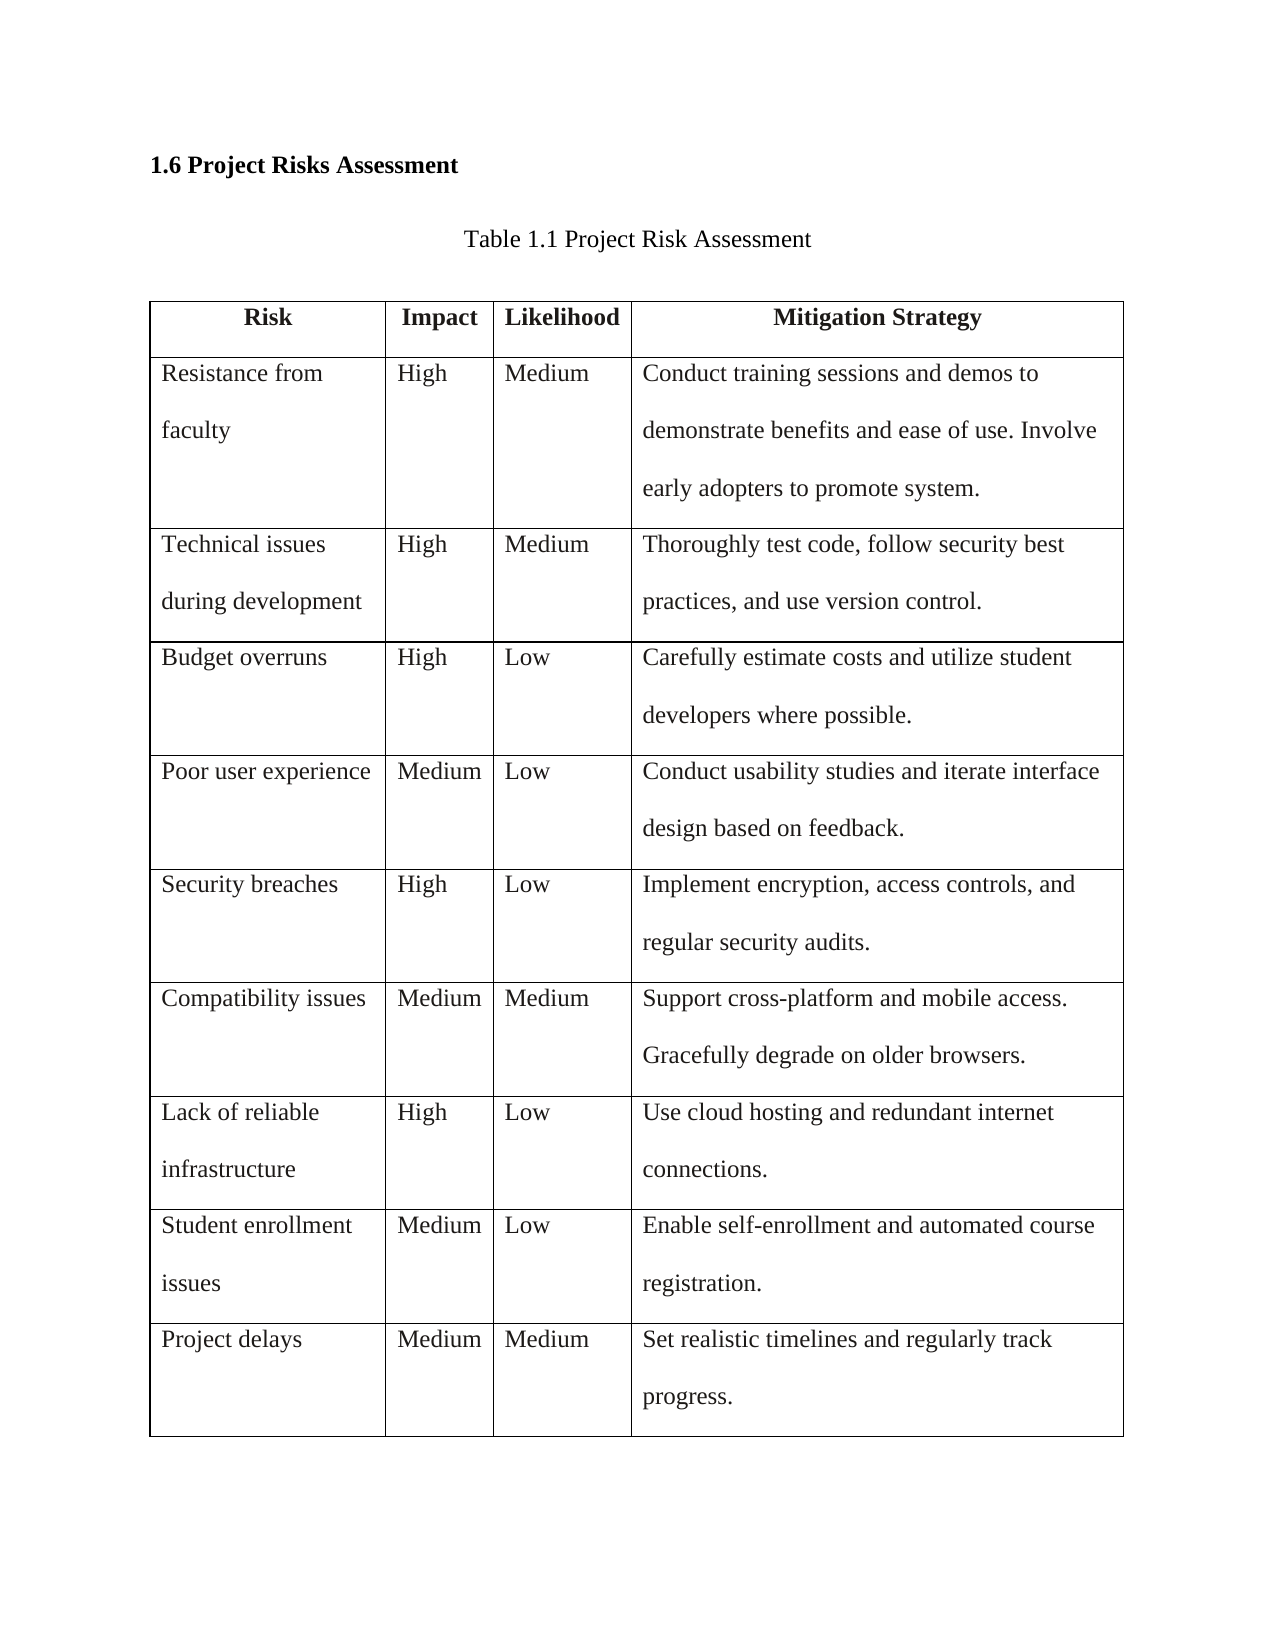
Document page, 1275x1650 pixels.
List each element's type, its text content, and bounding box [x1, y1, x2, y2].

table_cell High [386, 1097, 493, 1209]
table_cell Security breaches [151, 870, 385, 982]
table_cell High [386, 870, 493, 982]
table_cell Thoroughly test code, follow security best practices, and use version control. [632, 529, 1123, 641]
table_cell Lack of reliable infrastructure [151, 1097, 385, 1209]
table_cell Medium [494, 1324, 631, 1436]
table_cell Low [494, 1097, 631, 1209]
table_cell Set realistic timelines and regularly track progress. [632, 1324, 1123, 1436]
table_header Risk [151, 302, 385, 357]
table_cell Budget overruns [151, 643, 385, 755]
table_cell Technical issues during development [151, 529, 385, 641]
table_cell Medium [386, 1324, 493, 1436]
table_cell Compatibility issues [151, 983, 385, 1096]
table_cell Low [494, 870, 631, 982]
table_cell Medium [494, 529, 631, 641]
table_cell Enable self-enrollment and automated course registration. [632, 1210, 1123, 1323]
text Table 1.1 Project Risk Assessment [150, 224, 1125, 253]
table_cell Project delays [151, 1324, 385, 1436]
table_cell Low [494, 756, 631, 868]
table_header Likelihood [494, 302, 631, 357]
table_cell Conduct usability studies and iterate interface design based on feedback. [632, 756, 1123, 868]
table_cell Low [494, 643, 631, 755]
table_header Mitigation Strategy [632, 302, 1123, 357]
table_cell High [386, 358, 493, 528]
table_cell Poor user experience [151, 756, 385, 868]
table_cell Use cloud hosting and redundant internet connections. [632, 1097, 1123, 1209]
table_header Impact [386, 302, 493, 357]
table_cell Low [494, 1210, 631, 1323]
table_cell High [386, 529, 493, 641]
table_cell Resistance from faculty [151, 358, 385, 528]
table_cell Medium [494, 358, 631, 528]
table_cell Conduct training sessions and demos to demonstrate benefits and ease of use. Involve early adopters to promote system. [632, 358, 1123, 528]
text 1.6 Project Risks Assessment [150, 150, 1125, 179]
table_cell Medium [494, 983, 631, 1096]
table_cell Implement encryption, access controls, and regular security audits. [632, 870, 1123, 982]
table_cell Student enrollment issues [151, 1210, 385, 1323]
table_cell Medium [386, 756, 493, 868]
table_cell Medium [386, 983, 493, 1096]
table_cell High [386, 643, 493, 755]
table_cell Carefully estimate costs and utilize student developers where possible. [632, 643, 1123, 755]
table_cell Medium [386, 1210, 493, 1323]
table_cell Support cross-platform and mobile access. Gracefully degrade on older browsers. [632, 983, 1123, 1096]
